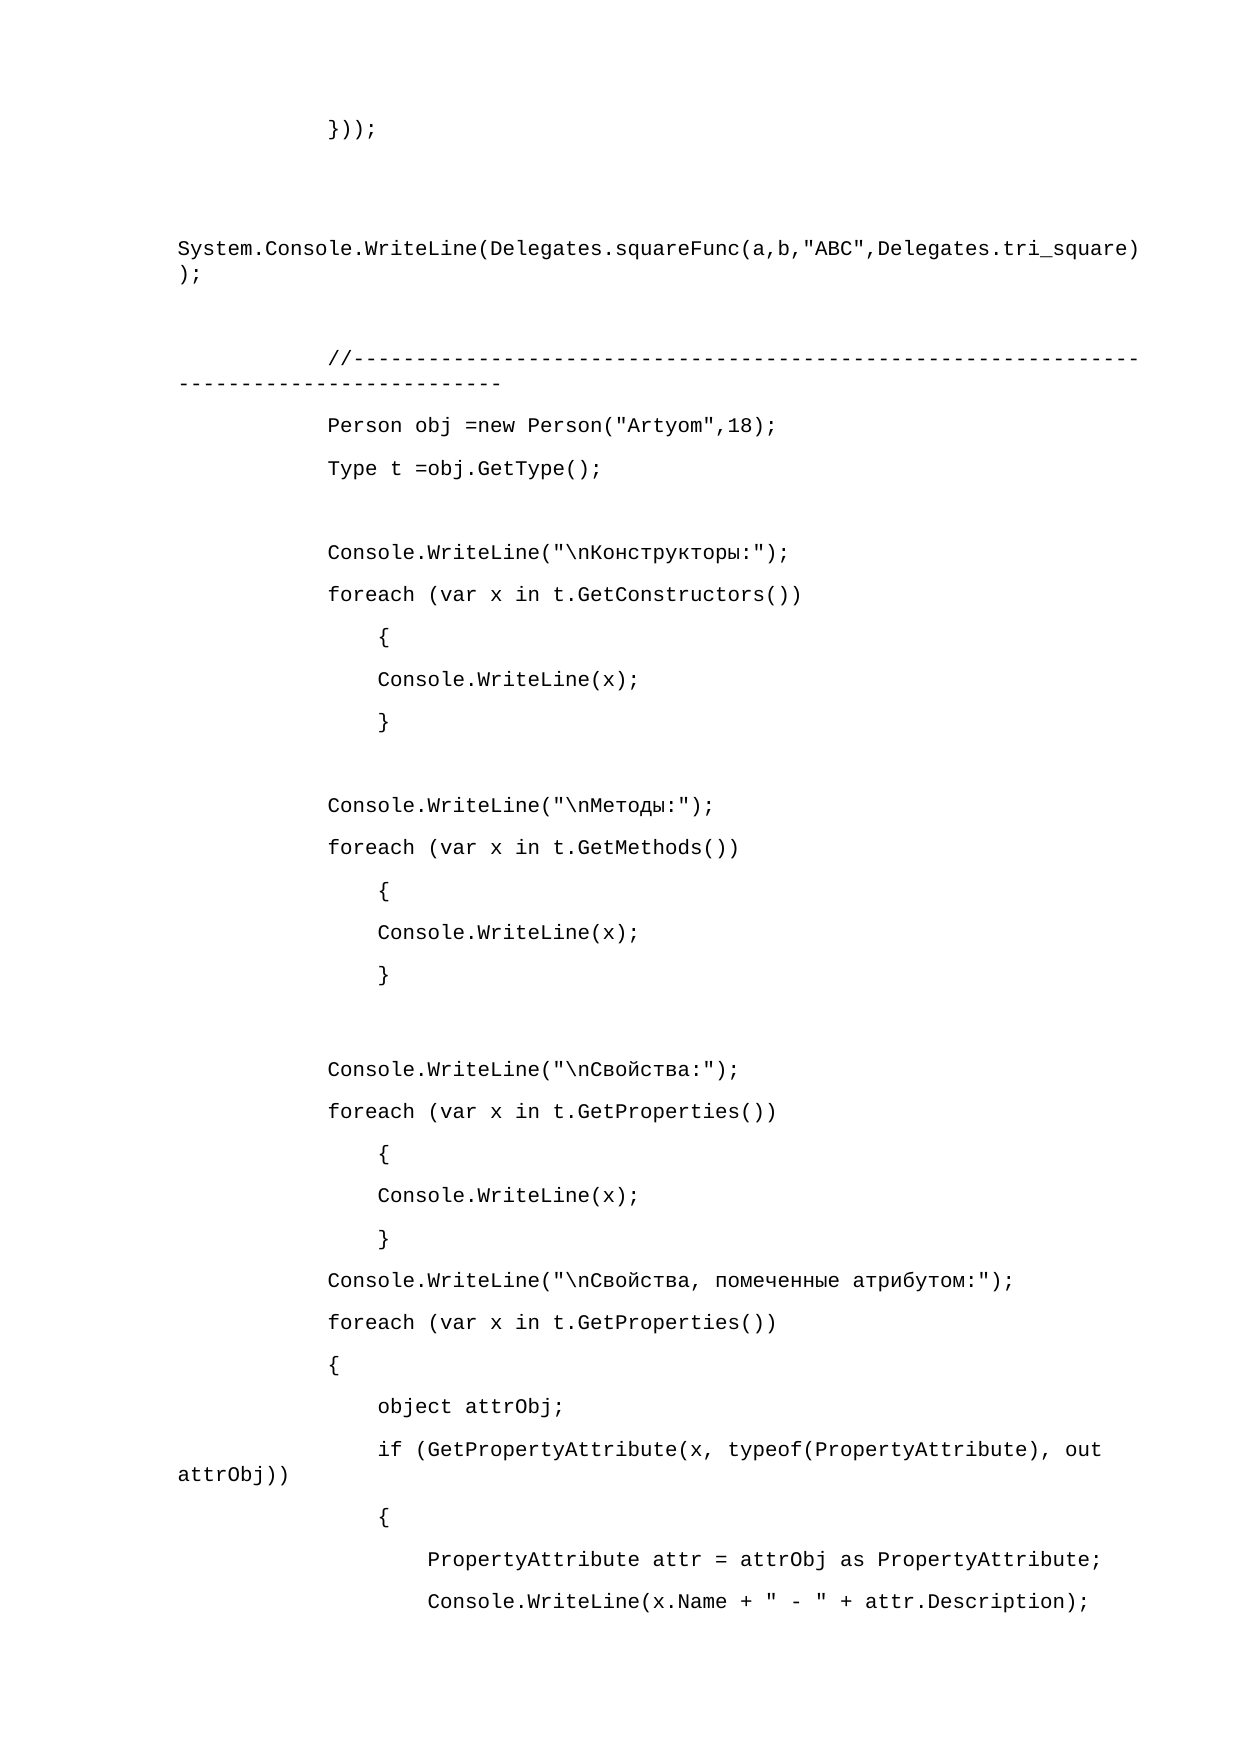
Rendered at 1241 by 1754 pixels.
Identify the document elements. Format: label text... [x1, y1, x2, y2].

text if (GetPropertyAttribute(x, typeof(PropertyAttribute), out attrObj)) [177, 1439, 1152, 1488]
text Type t =obj.GetType(); [177, 458, 1152, 481]
text })); [177, 118, 1152, 142]
text { [177, 879, 1152, 903]
text Console.WriteLine("\nСвойства, помеченные атрибутом:"); [177, 1270, 1152, 1293]
text { [177, 626, 1152, 650]
text Console.WriteLine(x); [177, 1186, 1152, 1209]
text Person obj =new Person("Artyom",18); [177, 416, 1152, 439]
text } [177, 1228, 1152, 1251]
text Console.WriteLine("\nКонструкторы:"); [177, 542, 1152, 566]
text System.Console.WriteLine(Delegates.squareFunc(a,b,"ABC",Delegates.tri_square)); [177, 202, 1152, 287]
text { [177, 1506, 1152, 1530]
text foreach (var x in t.GetProperties()) [177, 1101, 1152, 1125]
text Console.WriteLine(x.Name + " - " + attr.Description); [177, 1591, 1152, 1614]
text } [177, 711, 1152, 734]
text Console.WriteLine(x); [177, 922, 1152, 945]
text Console.WriteLine("\nСвойства:"); [177, 1059, 1152, 1083]
text foreach (var x in t.GetProperties()) [177, 1312, 1152, 1336]
text //----------------------------------------------------------------------------------------- [177, 348, 1152, 397]
text object attrObj; [177, 1396, 1152, 1420]
text foreach (var x in t.GetConstructors()) [177, 584, 1152, 608]
text { [177, 1354, 1152, 1378]
text Console.WriteLine("\nМетоды:"); [177, 795, 1152, 819]
text Console.WriteLine(x); [177, 669, 1152, 692]
text foreach (var x in t.GetMethods()) [177, 837, 1152, 861]
text } [177, 964, 1152, 988]
text { [177, 1143, 1152, 1167]
text PropertyAttribute attr = attrObj as PropertyAttribute; [177, 1548, 1152, 1572]
